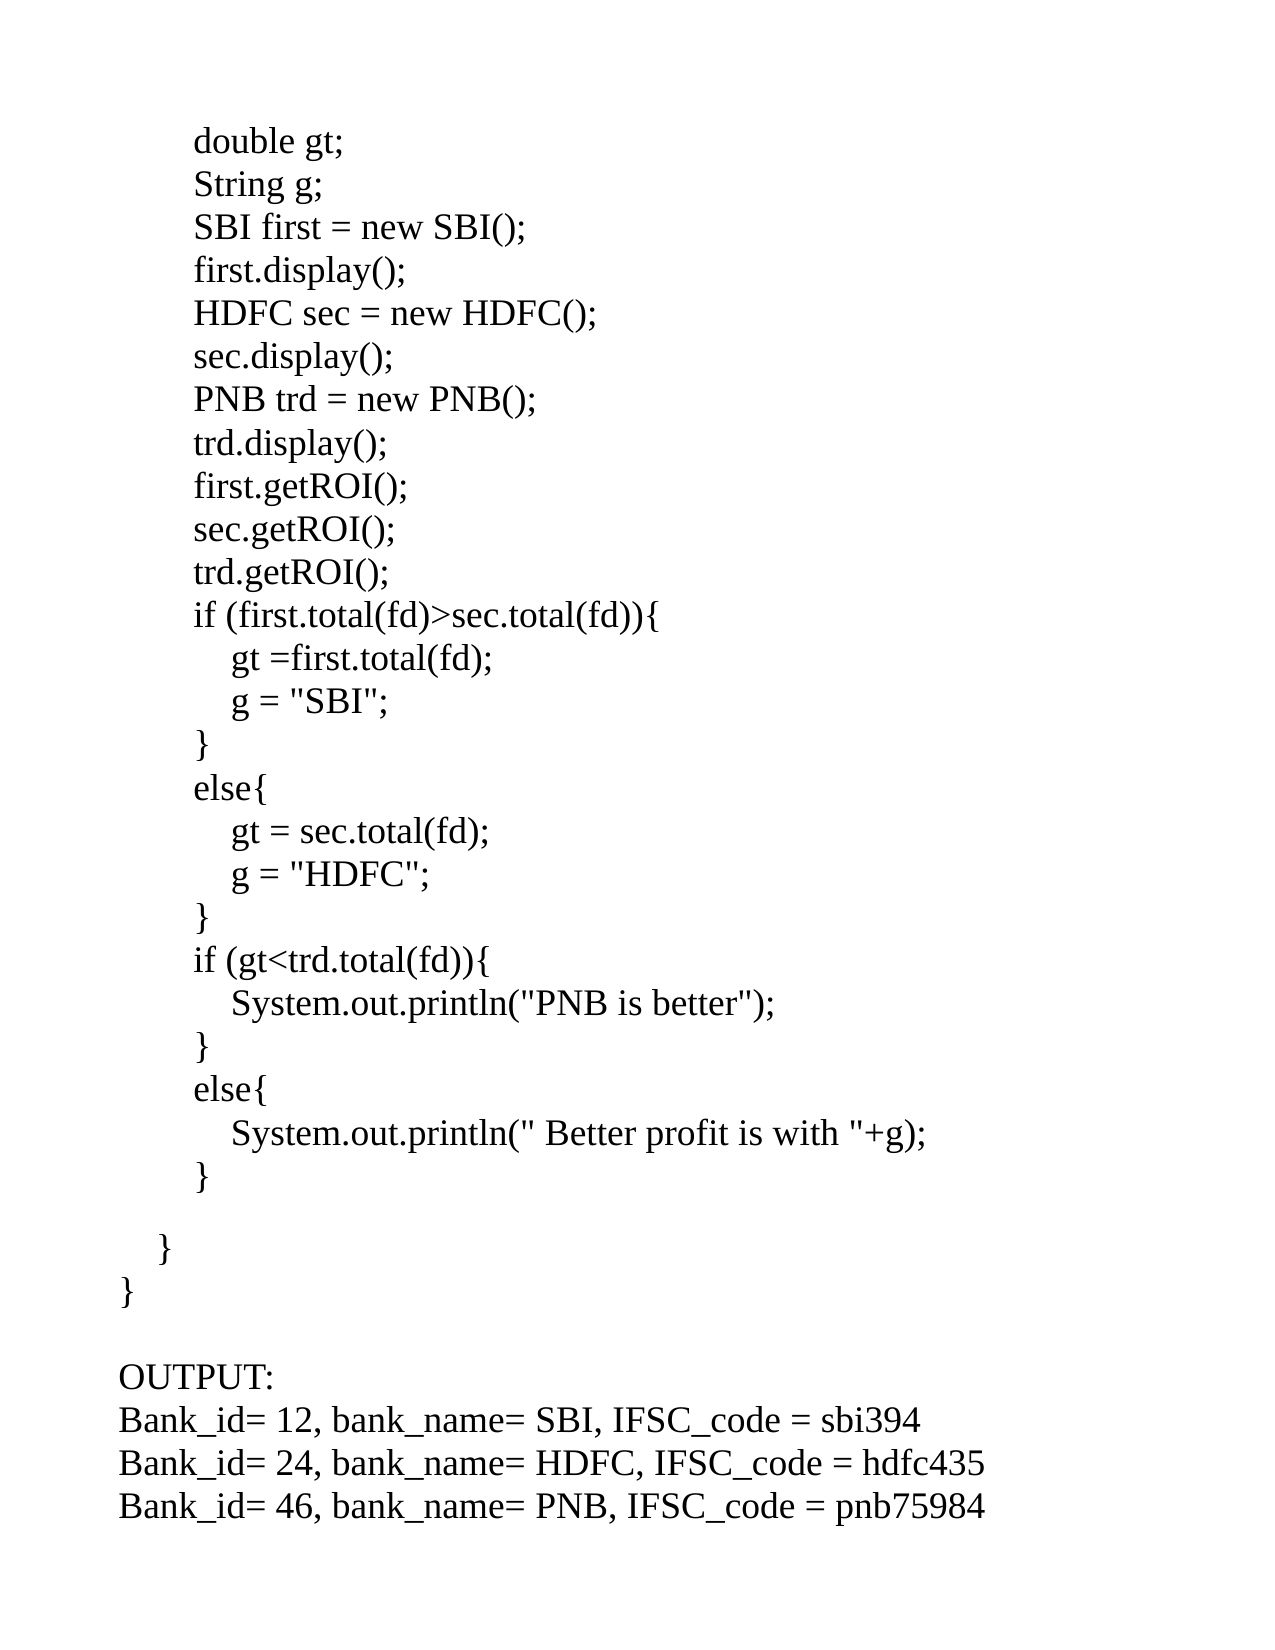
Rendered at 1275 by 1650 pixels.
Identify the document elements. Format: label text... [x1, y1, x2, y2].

text } [118, 722, 1157, 765]
text trd.display(); [118, 420, 1157, 463]
text Bank_id= 24, bank_name= HDFC, IFSC_code = hdfc435 [118, 1441, 1157, 1484]
text PNB trd = new PNB(); [118, 377, 1157, 420]
text g = "HDFC"; [118, 851, 1157, 894]
text HDFC sec = new HDFC(); [118, 291, 1157, 334]
text } [118, 1225, 1157, 1268]
text } [118, 894, 1157, 937]
text OUTPUT: [118, 1354, 1157, 1397]
text SBI first = new SBI(); [118, 204, 1157, 247]
text sec.getROI(); [118, 506, 1157, 549]
text sec.display(); [118, 334, 1157, 377]
text } [118, 1268, 1157, 1311]
text System.out.println(" Better profit is with "+g); [118, 1110, 1157, 1153]
text if (gt<trd.total(fd)){ [118, 937, 1157, 981]
text else{ [118, 1067, 1157, 1110]
text System.out.println("PNB is better"); [118, 981, 1157, 1024]
text g = "SBI"; [118, 679, 1157, 722]
text first.display(); [118, 247, 1157, 291]
text else{ [118, 765, 1157, 808]
text } [118, 1024, 1157, 1067]
text first.getROI(); [118, 463, 1157, 506]
text } [118, 1153, 1157, 1196]
text gt = sec.total(fd); [118, 808, 1157, 851]
text double gt; [118, 118, 1157, 161]
text String g; [118, 161, 1157, 204]
text if (first.total(fd)>sec.total(fd)){ [118, 592, 1157, 636]
text gt =first.total(fd); [118, 636, 1157, 679]
text Bank_id= 46, bank_name= PNB, IFSC_code = pnb75984 [118, 1484, 1157, 1527]
text trd.getROI(); [118, 549, 1157, 592]
text Bank_id= 12, bank_name= SBI, IFSC_code = sbi394 [118, 1397, 1157, 1441]
